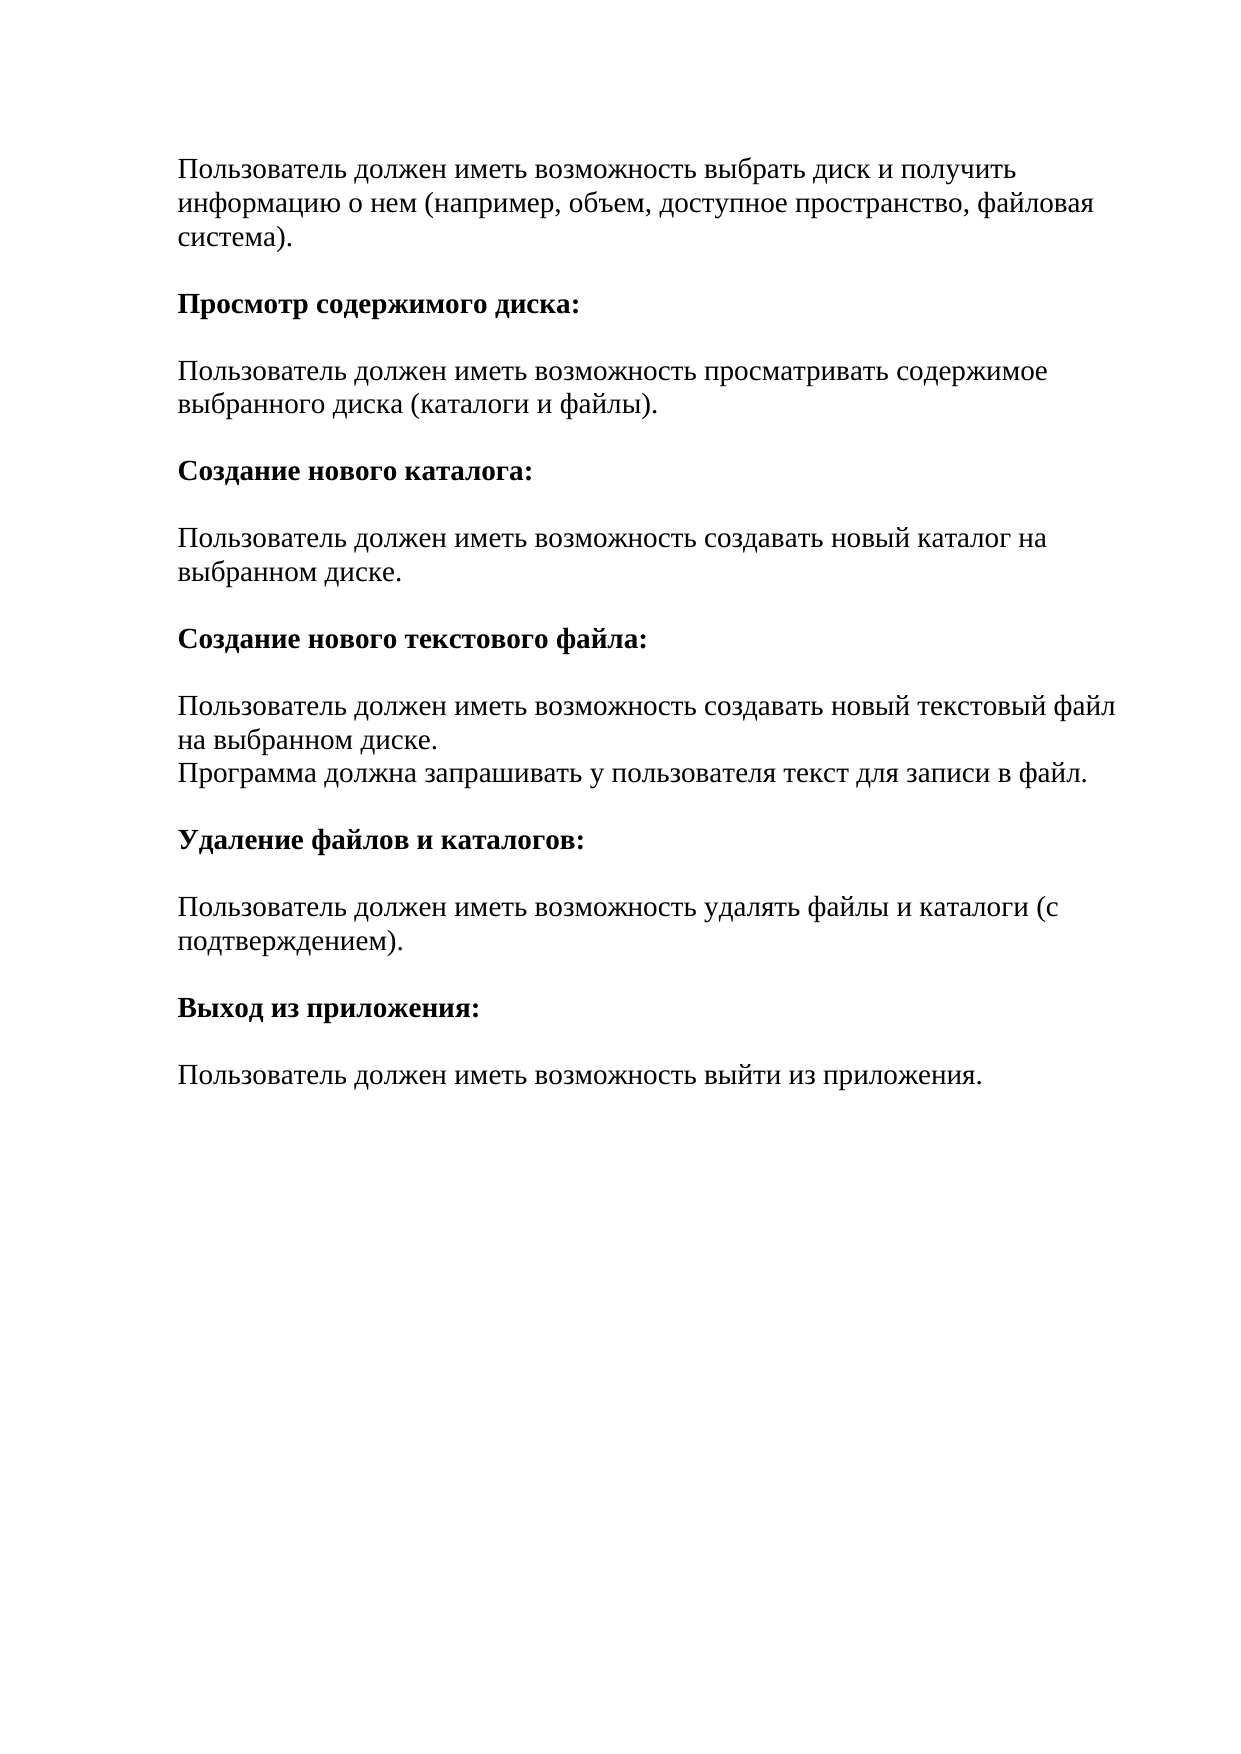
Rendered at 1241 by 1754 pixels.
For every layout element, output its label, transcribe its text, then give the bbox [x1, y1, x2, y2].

text Пользователь должен иметь возможность выйти из приложения. [177, 1057, 1152, 1091]
text Программа должна запрашивать у пользователя текст для записи в файл. [177, 755, 1152, 789]
text Пользователь должен иметь возможность удалять файлы и каталоги (с подтверждением). [177, 889, 1152, 957]
text Удаление файлов и каталогов: [177, 822, 1152, 856]
text Создание нового каталога: [177, 453, 1152, 487]
text Просмотр содержимого диска: [177, 286, 1152, 319]
text Пользователь должен иметь возможность просматривать содержимое выбранного диска (каталоги и файлы). [177, 353, 1152, 420]
text Создание нового текстового файла: [177, 621, 1152, 655]
text Пользователь должен иметь возможность создавать новый каталог на выбранном диске. [177, 521, 1152, 588]
text Пользователь должен иметь возможность выбрать диск и получить информацию о нем (например, объем, доступное пространство, файловая система). [177, 152, 1152, 252]
text Выход из приложения: [177, 990, 1152, 1024]
text Пользователь должен иметь возможность создавать новый текстовый файл на выбранном диске. [177, 688, 1152, 755]
